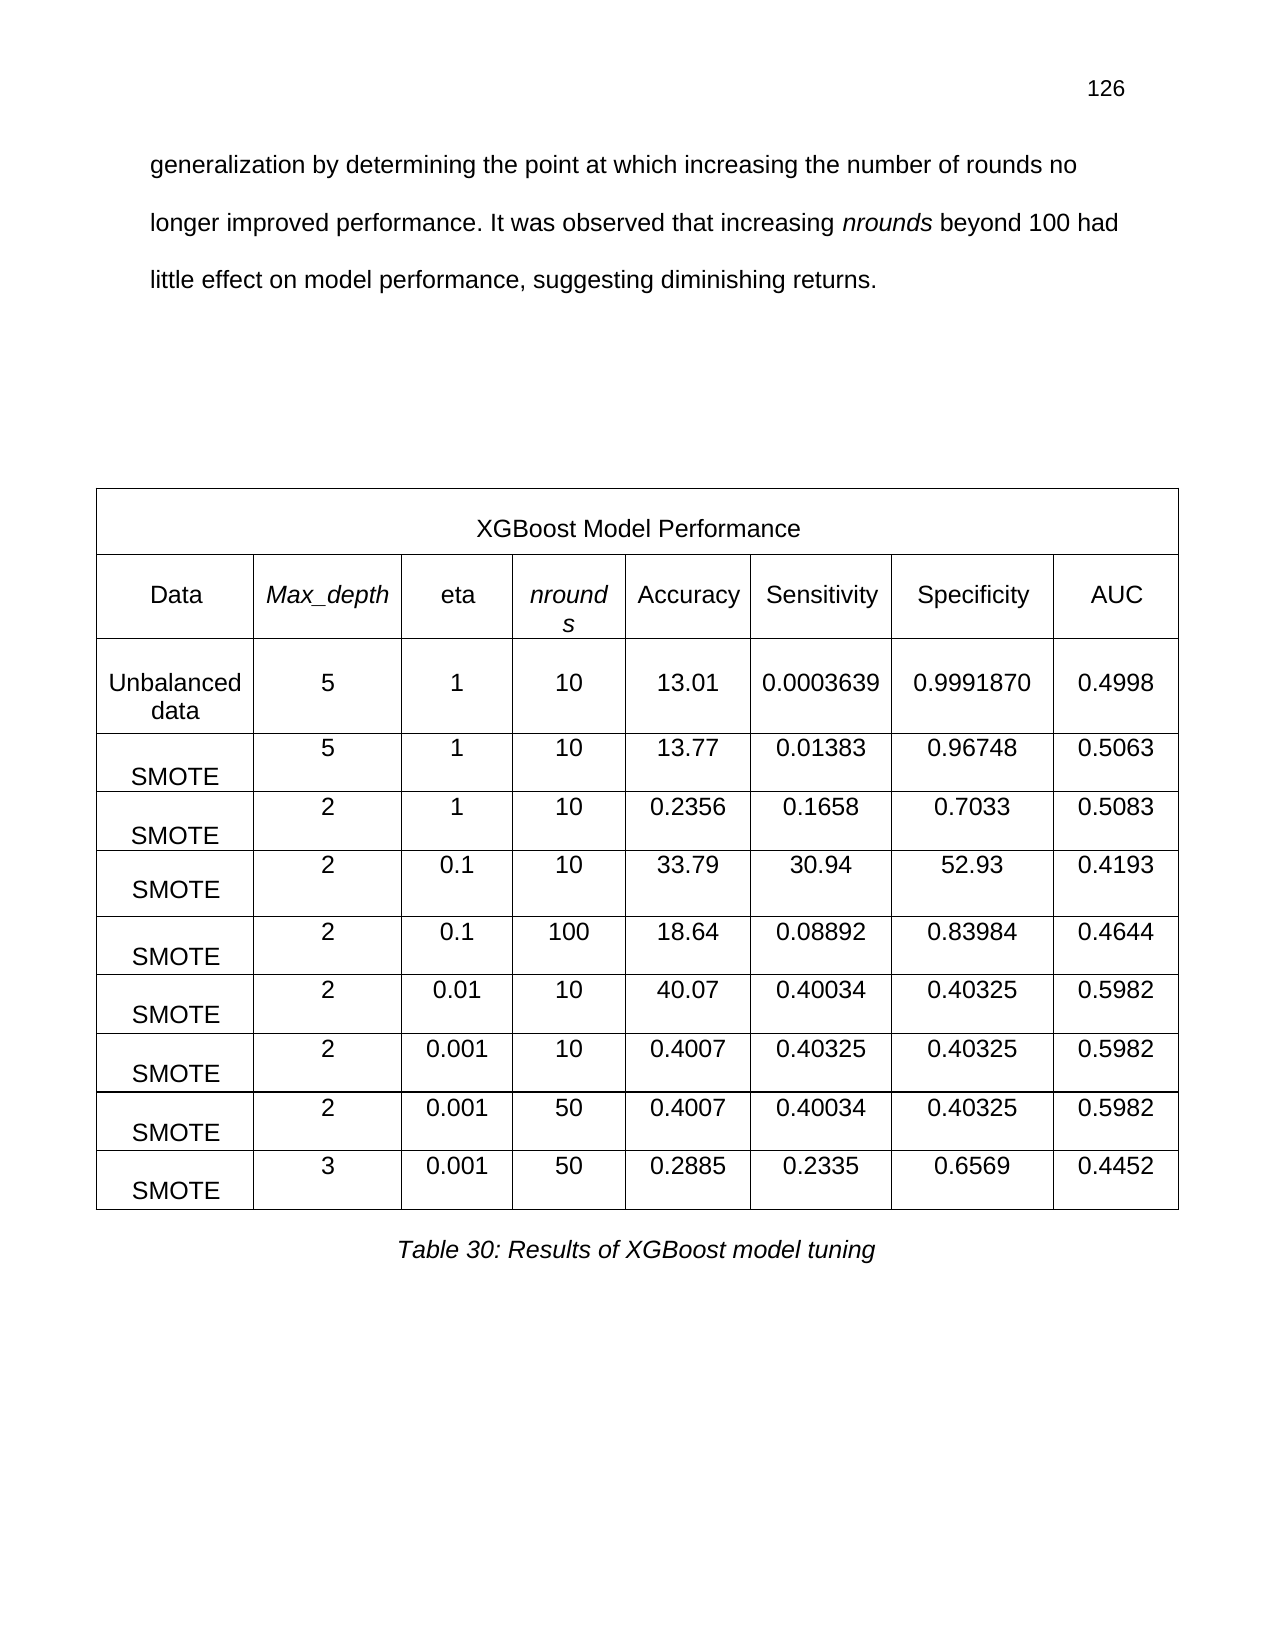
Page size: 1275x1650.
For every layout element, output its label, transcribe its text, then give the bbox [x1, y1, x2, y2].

table_cell eta [402, 555, 512, 638]
table_cell SMOTE [97, 792, 253, 849]
table_cell 0.4998 [1054, 639, 1178, 732]
table_cell SMOTE [97, 1151, 253, 1208]
table_cell 5 [254, 639, 401, 732]
table_cell 10 [513, 639, 625, 732]
table_cell 0.01 [402, 975, 512, 1033]
table_cell 0.001 [402, 1151, 512, 1208]
table_cell 5 [254, 734, 401, 791]
table_cell SMOTE [97, 1034, 253, 1091]
table_cell 1 [402, 639, 512, 732]
table_cell 10 [513, 792, 625, 849]
table_cell 18.64 [626, 917, 750, 974]
table_header XGBoost Model Performance [97, 489, 1178, 554]
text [150, 150, 1127, 294]
table_cell 0.9991870 [892, 639, 1053, 732]
table_cell 0.4452 [1054, 1151, 1178, 1208]
table_cell 13.77 [626, 734, 750, 791]
table_cell Accuracy [626, 555, 750, 638]
table_cell 1 [402, 792, 512, 849]
table_cell 1 [402, 734, 512, 791]
table_cell 0.1 [402, 917, 512, 974]
table_cell 13.01 [626, 639, 750, 732]
table_cell 3 [254, 1151, 401, 1208]
table_cell Unbalanced data [97, 639, 253, 732]
table_cell 2 [254, 975, 401, 1033]
table_cell 2 [254, 792, 401, 849]
table_cell SMOTE [97, 1093, 253, 1150]
table_cell 2 [254, 1034, 401, 1091]
table_cell 2 [254, 1093, 401, 1150]
table_cell 30.94 [751, 851, 891, 916]
table_cell 0.5982 [1054, 1093, 1178, 1150]
table_cell 50 [513, 1151, 625, 1208]
table_cell 52.93 [892, 851, 1053, 916]
table_cell 0.001 [402, 1093, 512, 1150]
table_cell 10 [513, 734, 625, 791]
table_cell 2 [254, 851, 401, 916]
table_cell Data [97, 555, 253, 638]
table_cell SMOTE [97, 851, 253, 916]
table_cell SMOTE [97, 734, 253, 791]
table_cell SMOTE [97, 975, 253, 1033]
table_cell 0.1 [402, 851, 512, 916]
table_cell 100 [513, 917, 625, 974]
table_cell AUC [1054, 555, 1178, 638]
table_cell 33.79 [626, 851, 750, 916]
table_cell Max_depth [254, 555, 401, 638]
table_cell 10 [513, 851, 625, 916]
table_cell Sensitivity [751, 555, 891, 638]
table_cell 0.4193 [1054, 851, 1178, 916]
table_cell 10 [513, 975, 625, 1033]
text Table 30: Results of XGBoost model tuning [148, 1234, 1127, 1263]
table_cell 2 [254, 917, 401, 974]
table_cell SMOTE [97, 917, 253, 974]
table_cell nrounds [513, 555, 625, 638]
table_cell 0.001 [402, 1034, 512, 1091]
table_cell Specificity [892, 555, 1053, 638]
table_cell 0.0003639 [751, 639, 891, 732]
table_cell 0.5063 [1054, 734, 1178, 791]
table_cell 10 [513, 1034, 625, 1091]
table_cell 50 [513, 1093, 625, 1150]
